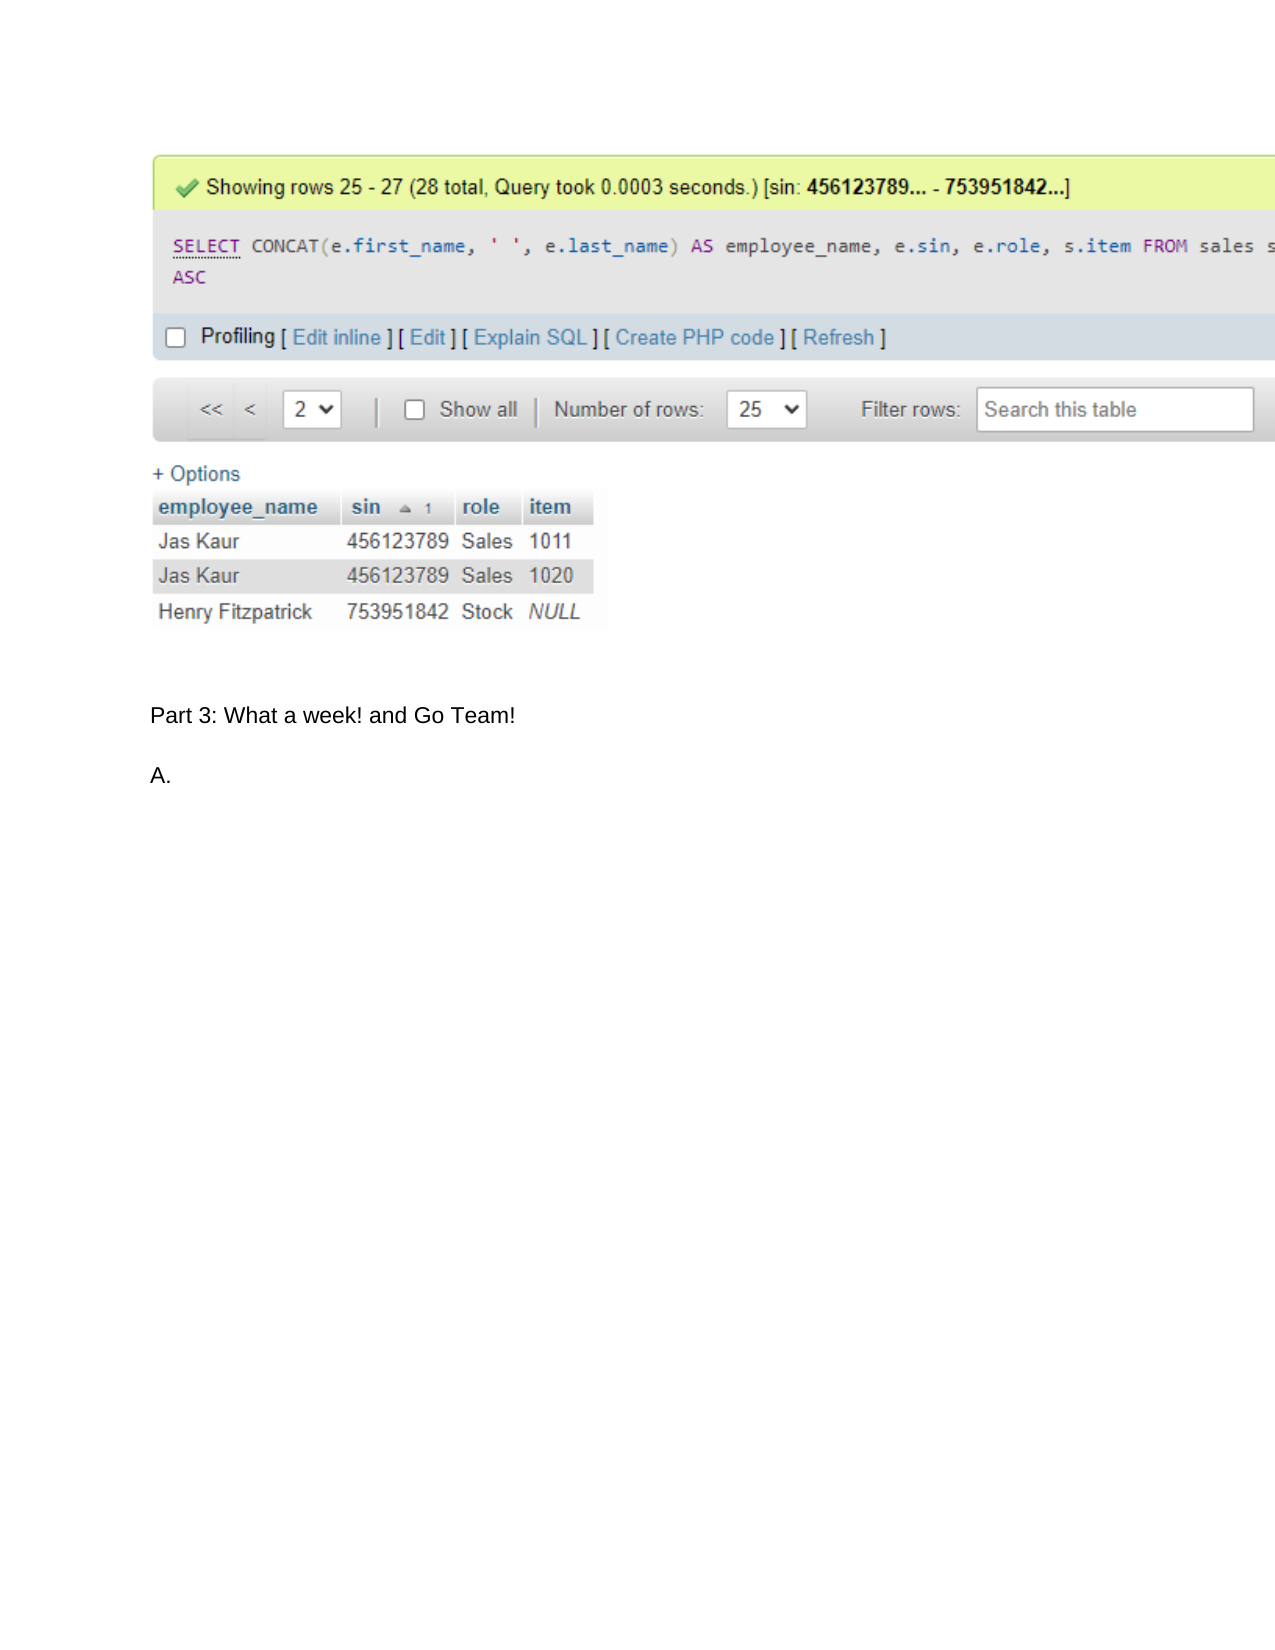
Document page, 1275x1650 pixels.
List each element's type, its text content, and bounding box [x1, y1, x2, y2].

picture [150, 150, 1275, 638]
text Part 3: What a week! and Go Team! [150, 702, 1125, 728]
text A. [150, 762, 1125, 788]
